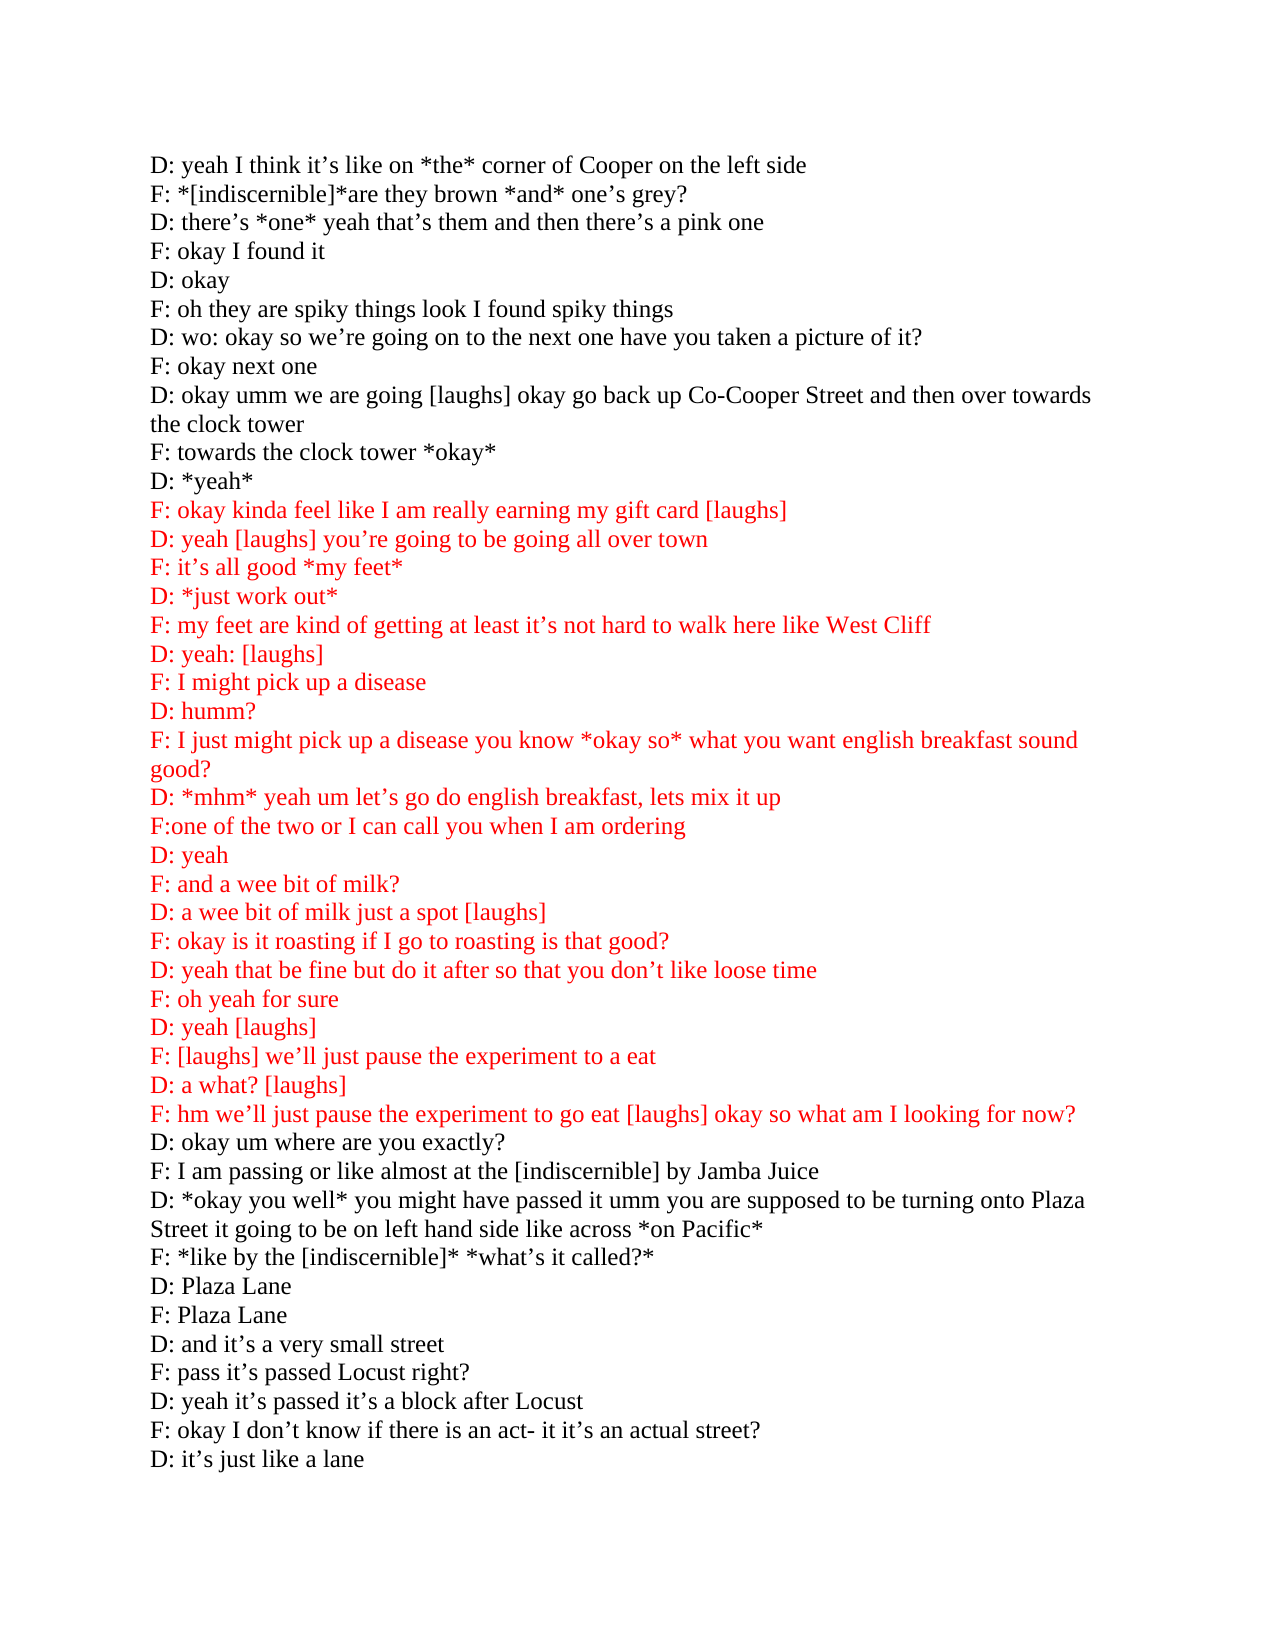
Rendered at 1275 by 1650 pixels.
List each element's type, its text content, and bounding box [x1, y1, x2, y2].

text D: yeah [laughs] [150, 1012, 1125, 1041]
text D: there’s *one* yeah that’s them and then there’s a pink one [150, 207, 1125, 236]
text F: hm we’ll just pause the experiment to go eat [laughs] okay so what am I looking for now? [150, 1099, 1125, 1127]
text F: *[indiscernible]*are they brown *and* one’s grey? [150, 179, 1125, 207]
text F: oh they are spiky things look I found spiky things [150, 294, 1125, 322]
text D: wo: okay so we’re going on to the next one have you taken a picture of it? [150, 322, 1125, 351]
text F: pass it’s passed Locust right? [150, 1357, 1125, 1386]
text D: yeah that be fine but do it after so that you don’t like loose time [150, 955, 1125, 984]
text D: yeah [150, 840, 1125, 869]
text F: okay I don’t know if there is an act- it it’s an actual street? [150, 1415, 1125, 1444]
text D: yeah it’s passed it’s a block after Locust [150, 1386, 1125, 1415]
text D: it’s just like a lane [150, 1444, 1125, 1472]
text F: it’s all good *my feet* [150, 552, 1125, 581]
text D: *okay you well* you might have passed it umm you are supposed to be turning onto Plaza Street it going to be on left hand side like across *on Pacific* [150, 1185, 1125, 1242]
text D: and it’s a very small street [150, 1329, 1125, 1357]
text F: Plaza Lane [150, 1300, 1125, 1329]
text D: a wee bit of milk just a spot [laughs] [150, 897, 1125, 926]
text D: *mhm* yeah um let’s go do english breakfast, lets mix it up [150, 782, 1125, 811]
text F: towards the clock tower *okay* [150, 437, 1125, 466]
text F: oh yeah for sure [150, 984, 1125, 1012]
text D: Plaza Lane [150, 1271, 1125, 1300]
text D: a what? [laughs] [150, 1070, 1125, 1099]
text D: yeah I think it’s like on *the* corner of Cooper on the left side [150, 150, 1125, 179]
text F: I am passing or like almost at the [indiscernible] by Jamba Juice [150, 1156, 1125, 1185]
text F: okay is it roasting if I go to roasting is that good? [150, 926, 1125, 955]
text F: [laughs] we’ll just pause the experiment to a eat [150, 1041, 1125, 1070]
text F: okay I found it [150, 236, 1125, 265]
text F: okay next one [150, 351, 1125, 380]
text F: and a wee bit of milk? [150, 869, 1125, 897]
text D: okay umm we are going [laughs] okay go back up Co-Cooper Street and then over towards the clock tower [150, 380, 1125, 437]
text F: okay kinda feel like I am really earning my gift card [laughs] [150, 495, 1125, 524]
text F:one of the two or I can call you when I am ordering [150, 811, 1125, 840]
text D: okay [150, 265, 1125, 294]
text D: yeah: [laughs] [150, 639, 1125, 667]
text D: *yeah* [150, 466, 1125, 495]
text D: yeah [laughs] you’re going to be going all over town [150, 524, 1125, 552]
text D: okay um where are you exactly? [150, 1127, 1125, 1156]
text D: humm? [150, 696, 1125, 725]
text F: my feet are kind of getting at least it’s not hard to walk here like West Cliff [150, 610, 1125, 639]
text F: *like by the [indiscernible]* *what’s it called?* [150, 1242, 1125, 1271]
text D: *just work out* [150, 581, 1125, 610]
text F: I might pick up a disease [150, 667, 1125, 696]
text F: I just might pick up a disease you know *okay so* what you want english breakfast sound good? [150, 725, 1125, 782]
